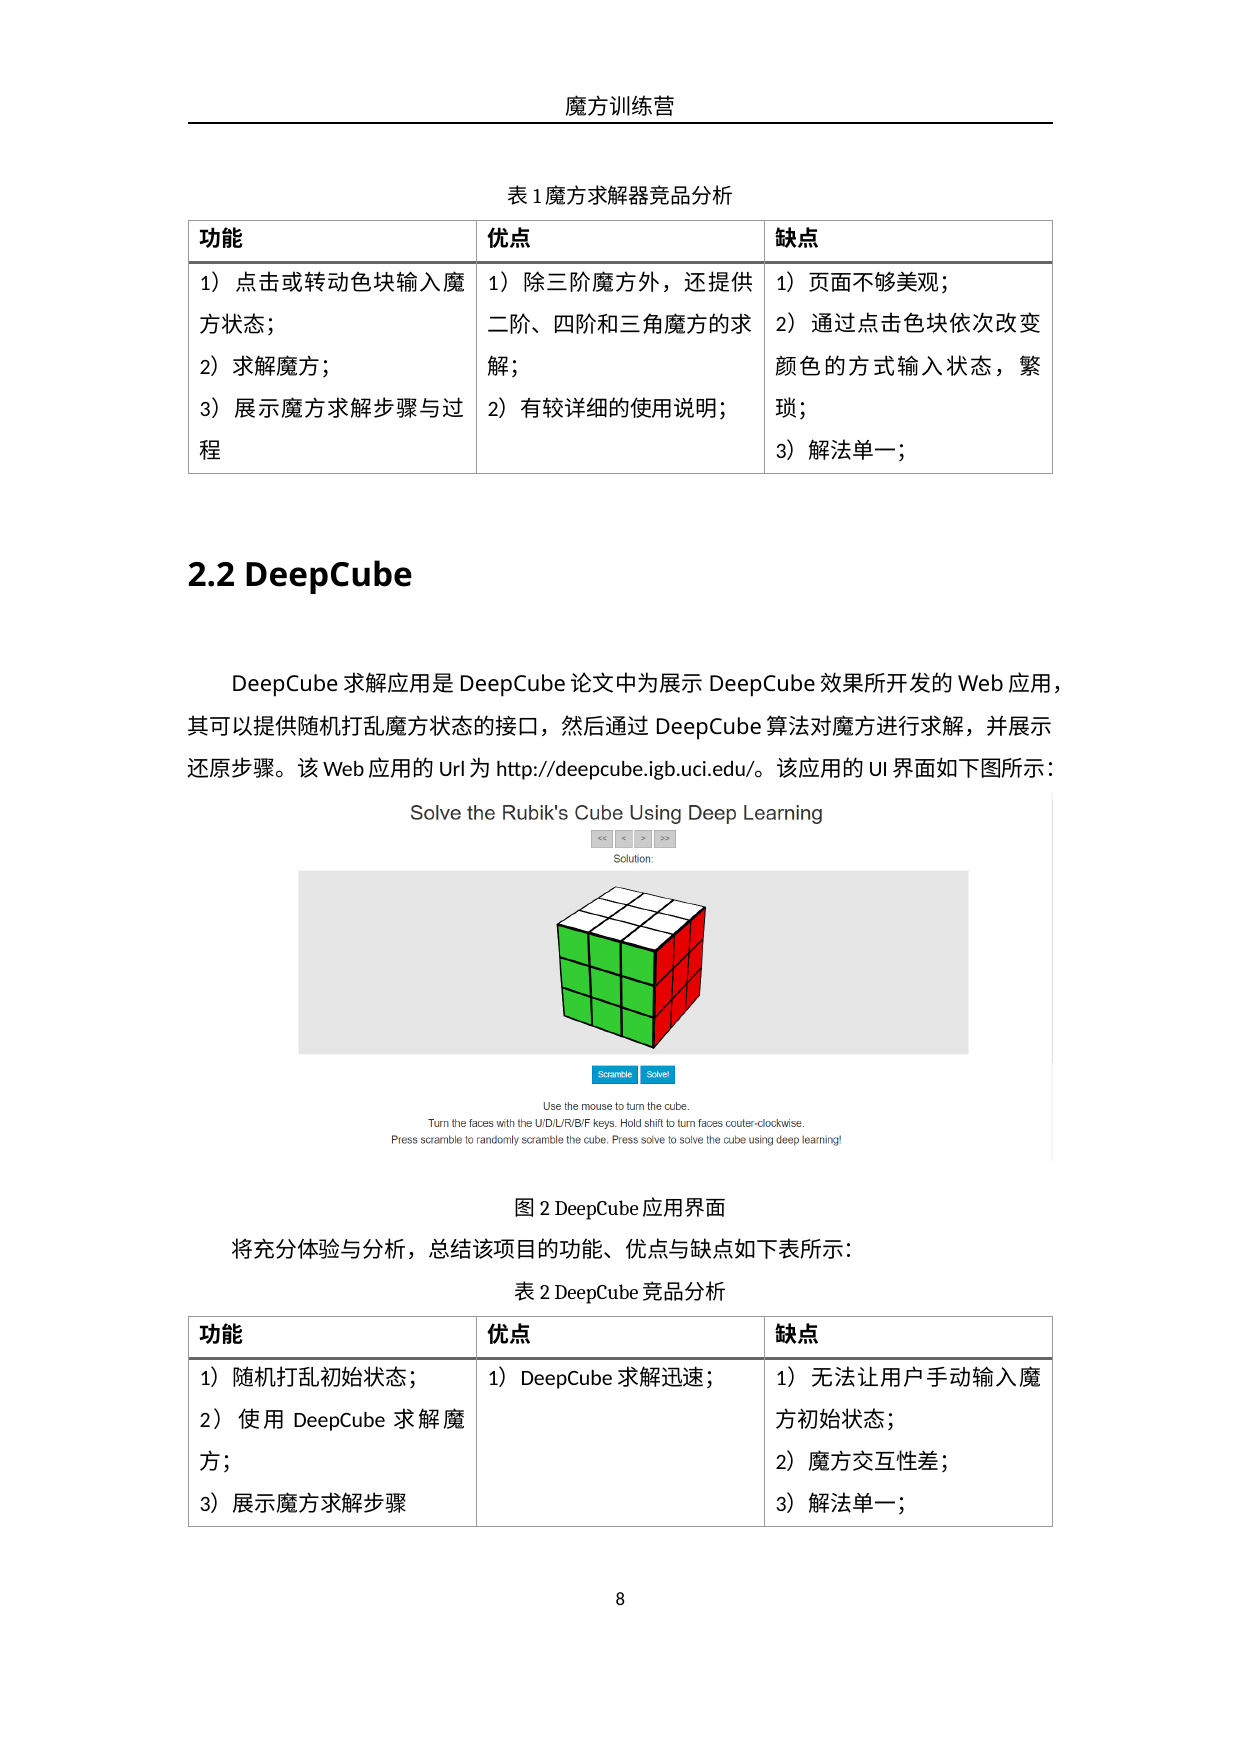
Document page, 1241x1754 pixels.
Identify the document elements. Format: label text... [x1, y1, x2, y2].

text 表 2 DeepCube竞品分析 [187, 1274, 1053, 1306]
text 将充分体验与分析，总结该项目的功能、优点与缺点如下表所示： [187, 1232, 1053, 1264]
text 图 2 DeepCube应用界面 [187, 1190, 1053, 1223]
table_header 优点 [477, 221, 764, 261]
table_header 优点 [477, 1317, 764, 1357]
table_header 功能 [189, 1317, 476, 1357]
table_header 功能 [189, 221, 476, 261]
subtitle 2.2 DeepCube [187, 541, 1053, 606]
text DeepCube求解应用是DeepCube论文中为展示DeepCube效果所开发的Web应用，其可以提供随机打乱魔方状态的接口，然后通过DeepCube算法对魔方进行求解，并展示还原步骤。该Web应用的Url为http://deepcube.igb.uci.edu/。该应用的UI界面如下图所示： [187, 666, 1053, 783]
table_header 缺点 [765, 221, 1052, 261]
picture [187, 792, 1053, 1161]
table_cell 1）无法让用户手动输入魔方初始状态； 2）魔方交互性差； 3）解法单一； [765, 1360, 1052, 1526]
text 表 1 魔方求解器竞品分析 [187, 178, 1053, 211]
table_cell 1）页面不够美观； 2）通过点击色块依次改变颜色的方式输入状态，繁琐； 3）解法单一； [765, 264, 1052, 472]
table_header 缺点 [765, 1317, 1052, 1357]
table_cell 1）点击或转动色块输入魔方状态； 2）求解魔方； 3）展示魔方求解步骤与过程 [189, 264, 476, 472]
table_cell 1）除三阶魔方外，还提供二阶、四阶和三角魔方的求解； 2）有较详细的使用说明； [477, 264, 764, 472]
table_cell 1）随机打乱初始状态； 2）使用DeepCube求解魔方； 3）展示魔方求解步骤 [189, 1360, 476, 1526]
table_cell 1）DeepCube求解迅速； [477, 1360, 764, 1526]
